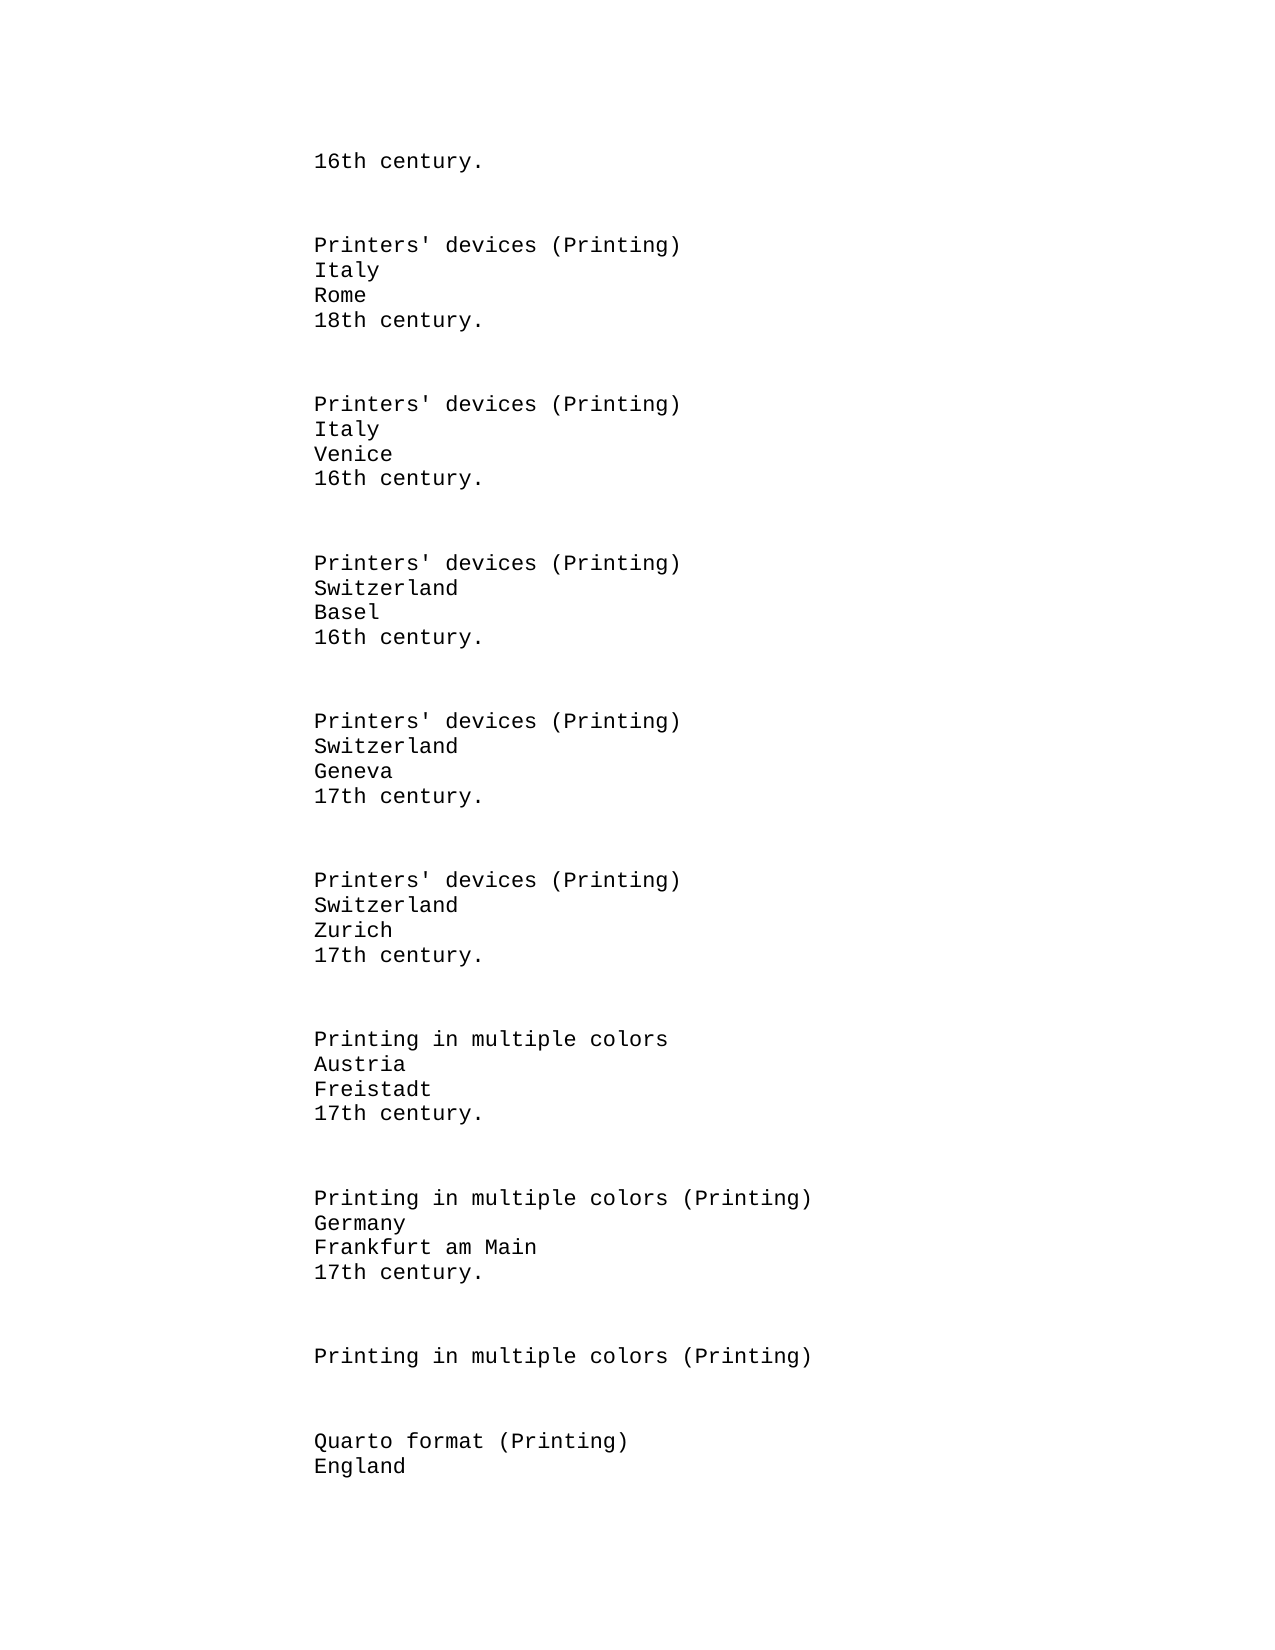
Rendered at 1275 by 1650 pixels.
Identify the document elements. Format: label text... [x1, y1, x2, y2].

text England [156, 1455, 1118, 1479]
text Printers' devices (Printing) [156, 393, 1118, 418]
text 16th century. [156, 150, 1118, 175]
text Italy [156, 259, 1118, 284]
text Rome [156, 284, 1118, 309]
text Frankfurt am Main [156, 1236, 1118, 1261]
text 17th century. [156, 1102, 1118, 1127]
text 16th century. [156, 626, 1118, 651]
text Switzerland [156, 894, 1118, 919]
text Venice [156, 443, 1118, 467]
text Printers' devices (Printing) [156, 711, 1118, 735]
text Printing in multiple colors [156, 1028, 1118, 1053]
text Basel [156, 601, 1118, 626]
text Italy [156, 418, 1118, 443]
text Switzerland [156, 577, 1118, 601]
text 17th century. [156, 944, 1118, 968]
text 18th century. [156, 309, 1118, 333]
text Printers' devices (Printing) [156, 869, 1118, 894]
text Printers' devices (Printing) [156, 234, 1118, 259]
text Switzerland [156, 735, 1118, 760]
text 17th century. [156, 1261, 1118, 1286]
text Quarto format (Printing) [156, 1430, 1118, 1455]
text Printing in multiple colors (Printing) [156, 1346, 1118, 1370]
text 16th century. [156, 467, 1118, 492]
text Zurich [156, 919, 1118, 944]
text Freistadt [156, 1078, 1118, 1102]
text Austria [156, 1053, 1118, 1078]
text 17th century. [156, 785, 1118, 810]
text Printing in multiple colors (Printing) [156, 1187, 1118, 1212]
text Germany [156, 1212, 1118, 1236]
text Printers' devices (Printing) [156, 552, 1118, 577]
text Geneva [156, 760, 1118, 785]
